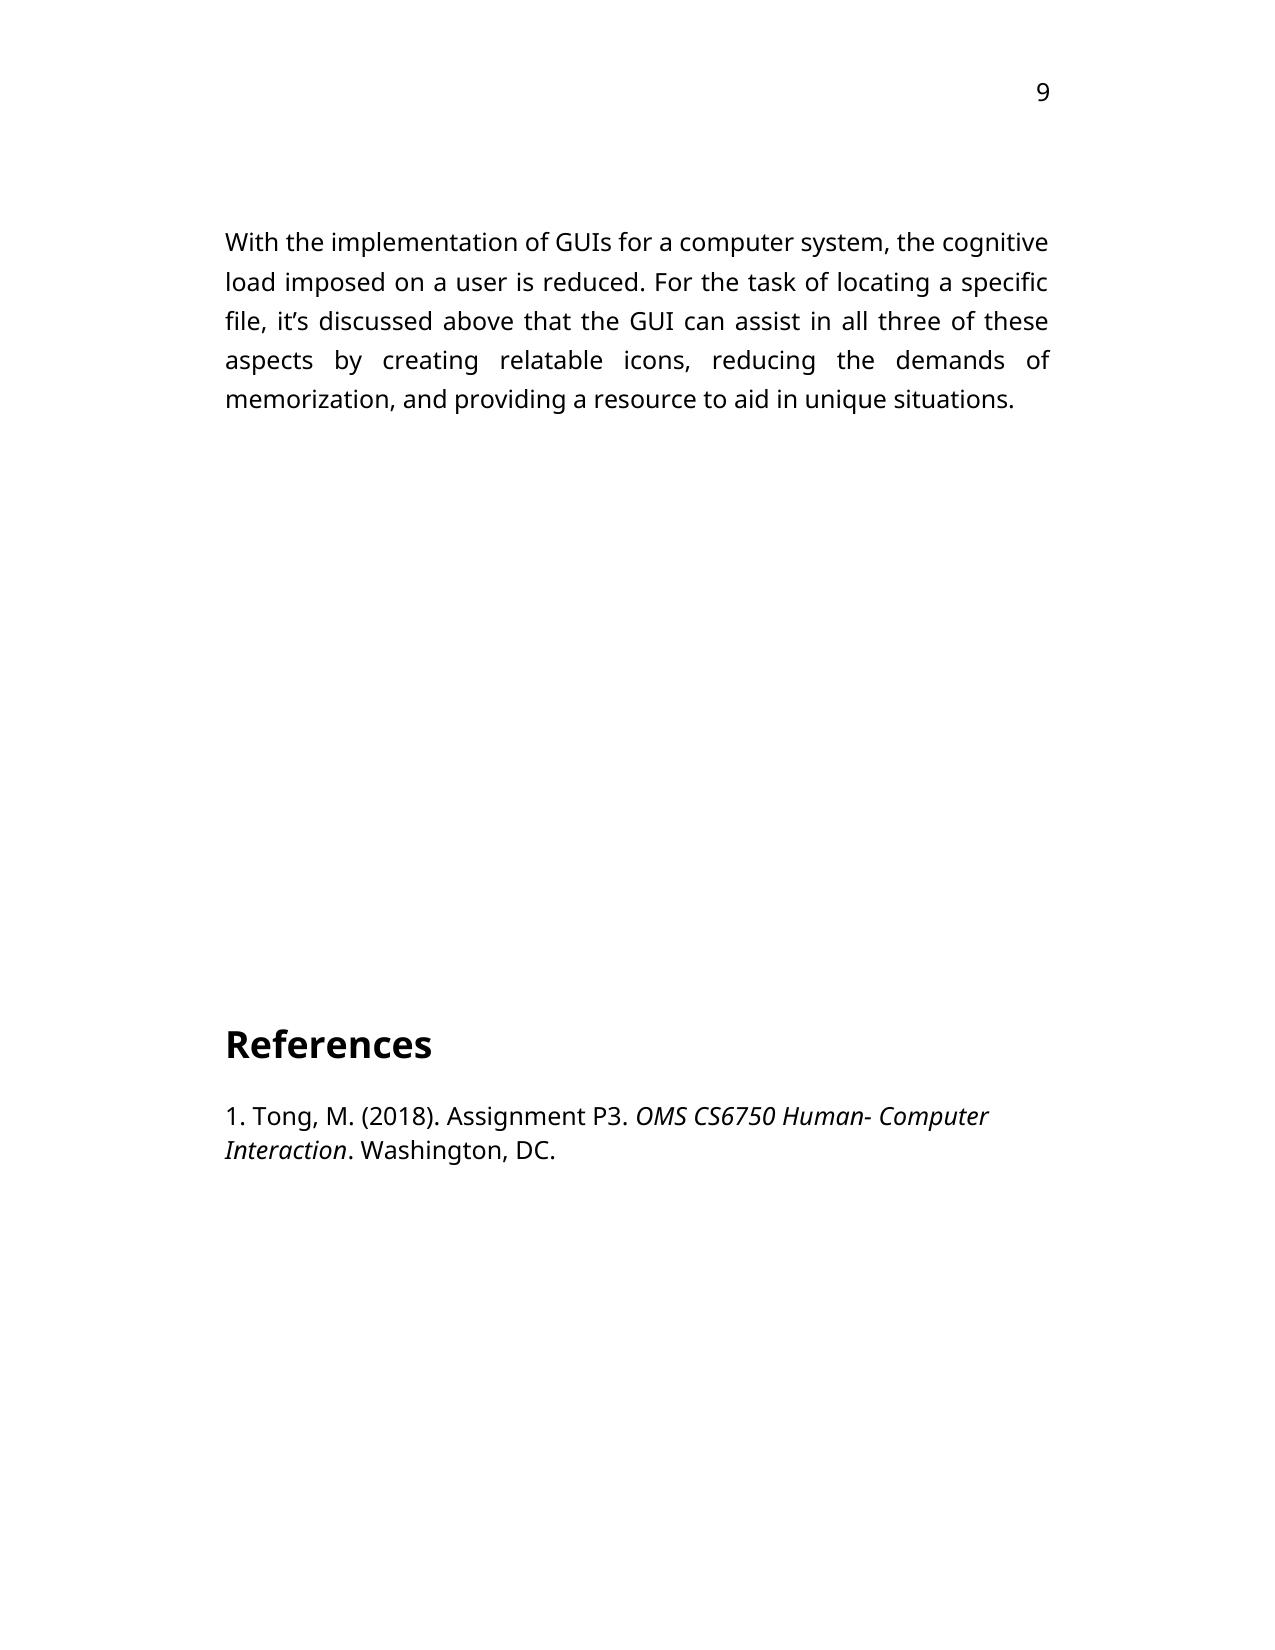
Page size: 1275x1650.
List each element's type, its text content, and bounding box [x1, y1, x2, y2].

text 1. Tong, M. (2018). Assignment P3. OMS CS6750 Human- Computer Interaction. Washington, DC. [225, 1098, 1050, 1167]
text References [225, 1018, 1050, 1069]
text With the implementation of GUIs for a computer system, the cognitive load imposed on a user is reduced. For the task of locating a specific file, it’s discussed above that the GUI can assist in all three of these aspects by creating relatable icons, reducing the demands of memorization, and providing a resource to aid in unique situations. [225, 225, 1050, 416]
